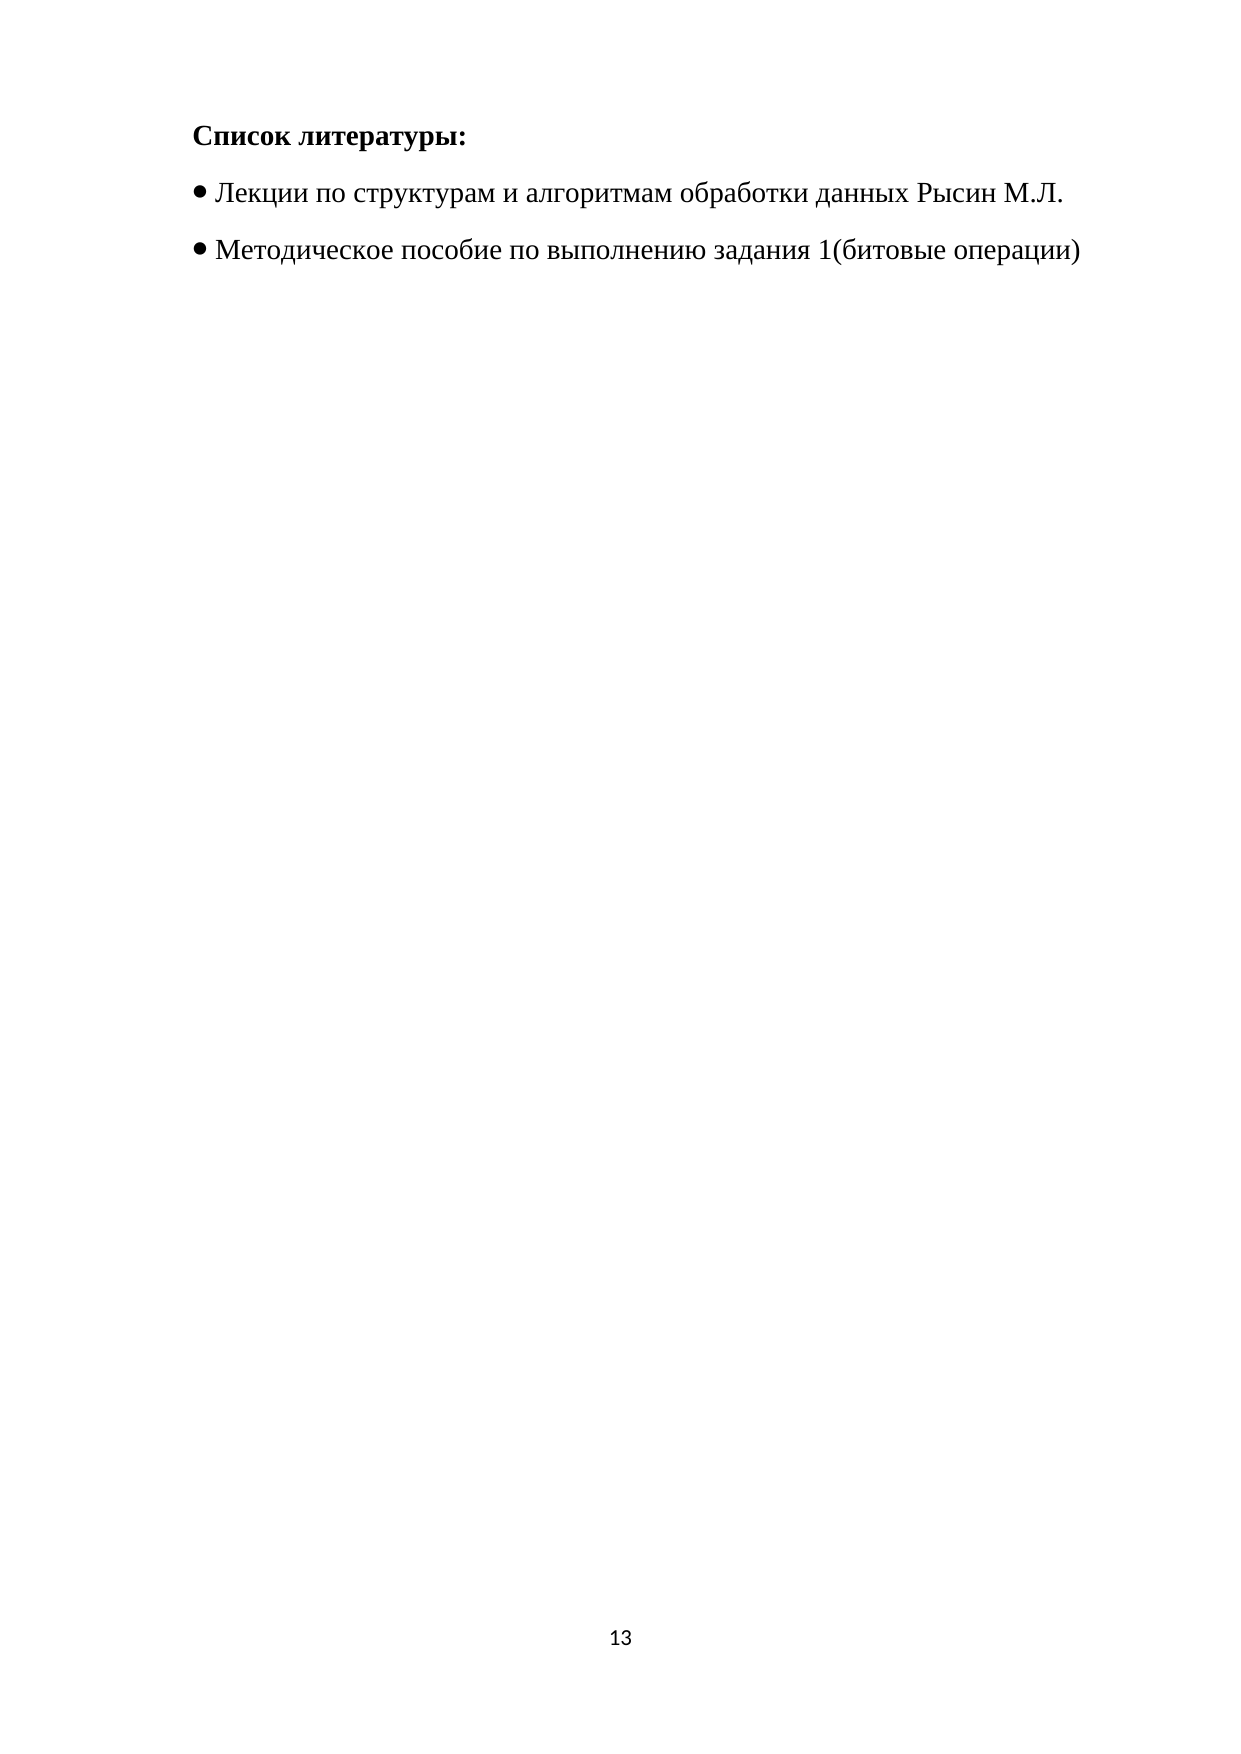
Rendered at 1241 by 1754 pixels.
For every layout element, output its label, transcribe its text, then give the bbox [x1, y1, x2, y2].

text ⦁ Лекции по структурам и алгоритмам обработки данных Рысин М.Л. [118, 175, 1122, 208]
text ⦁ Методическое пособие по выполнению задания 1(битовые операции) [118, 232, 1122, 265]
text Список литературы: [118, 118, 1122, 152]
